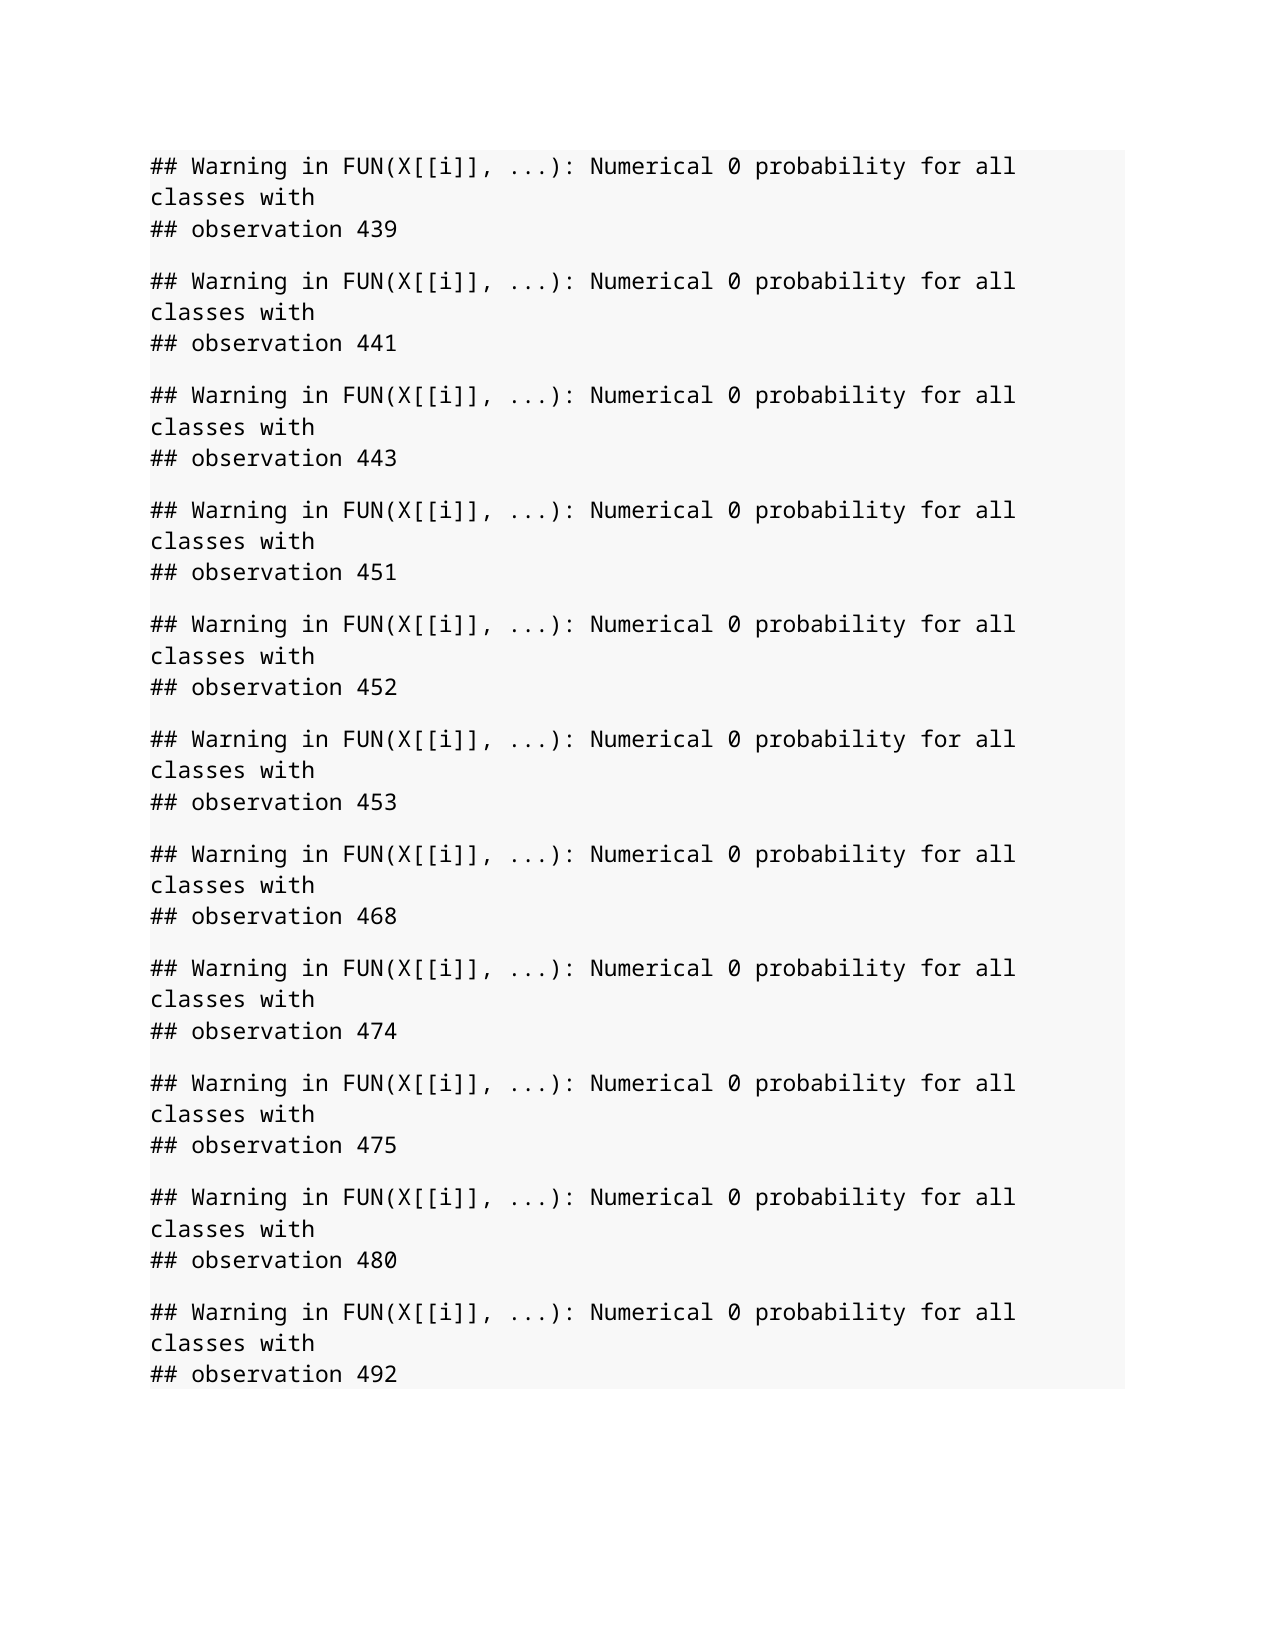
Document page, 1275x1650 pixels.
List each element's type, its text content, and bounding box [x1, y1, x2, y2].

text ## Warning in FUN(X[[i]], ...): Numerical 0 probability for all classes with ## observation 492 [150, 1296, 1125, 1389]
text ## Warning in FUN(X[[i]], ...): Numerical 0 probability for all classes with ## observation 480 [150, 1181, 1125, 1275]
text ## Warning in FUN(X[[i]], ...): Numerical 0 probability for all classes with ## observation 452 [150, 608, 1125, 702]
text ## Warning in FUN(X[[i]], ...): Numerical 0 probability for all classes with ## observation 451 [150, 494, 1125, 587]
text ## Warning in FUN(X[[i]], ...): Numerical 0 probability for all classes with ## observation 441 [150, 264, 1125, 358]
text ## Warning in FUN(X[[i]], ...): Numerical 0 probability for all classes with ## observation 474 [150, 952, 1125, 1046]
text ## Warning in FUN(X[[i]], ...): Numerical 0 probability for all classes with ## observation 443 [150, 379, 1125, 473]
text ## Warning in FUN(X[[i]], ...): Numerical 0 probability for all classes with ## observation 475 [150, 1067, 1125, 1160]
text ## Warning in FUN(X[[i]], ...): Numerical 0 probability for all classes with ## observation 453 [150, 723, 1125, 817]
text ## Warning in FUN(X[[i]], ...): Numerical 0 probability for all classes with ## observation 439 [150, 150, 1125, 244]
text ## Warning in FUN(X[[i]], ...): Numerical 0 probability for all classes with ## observation 468 [150, 837, 1125, 931]
